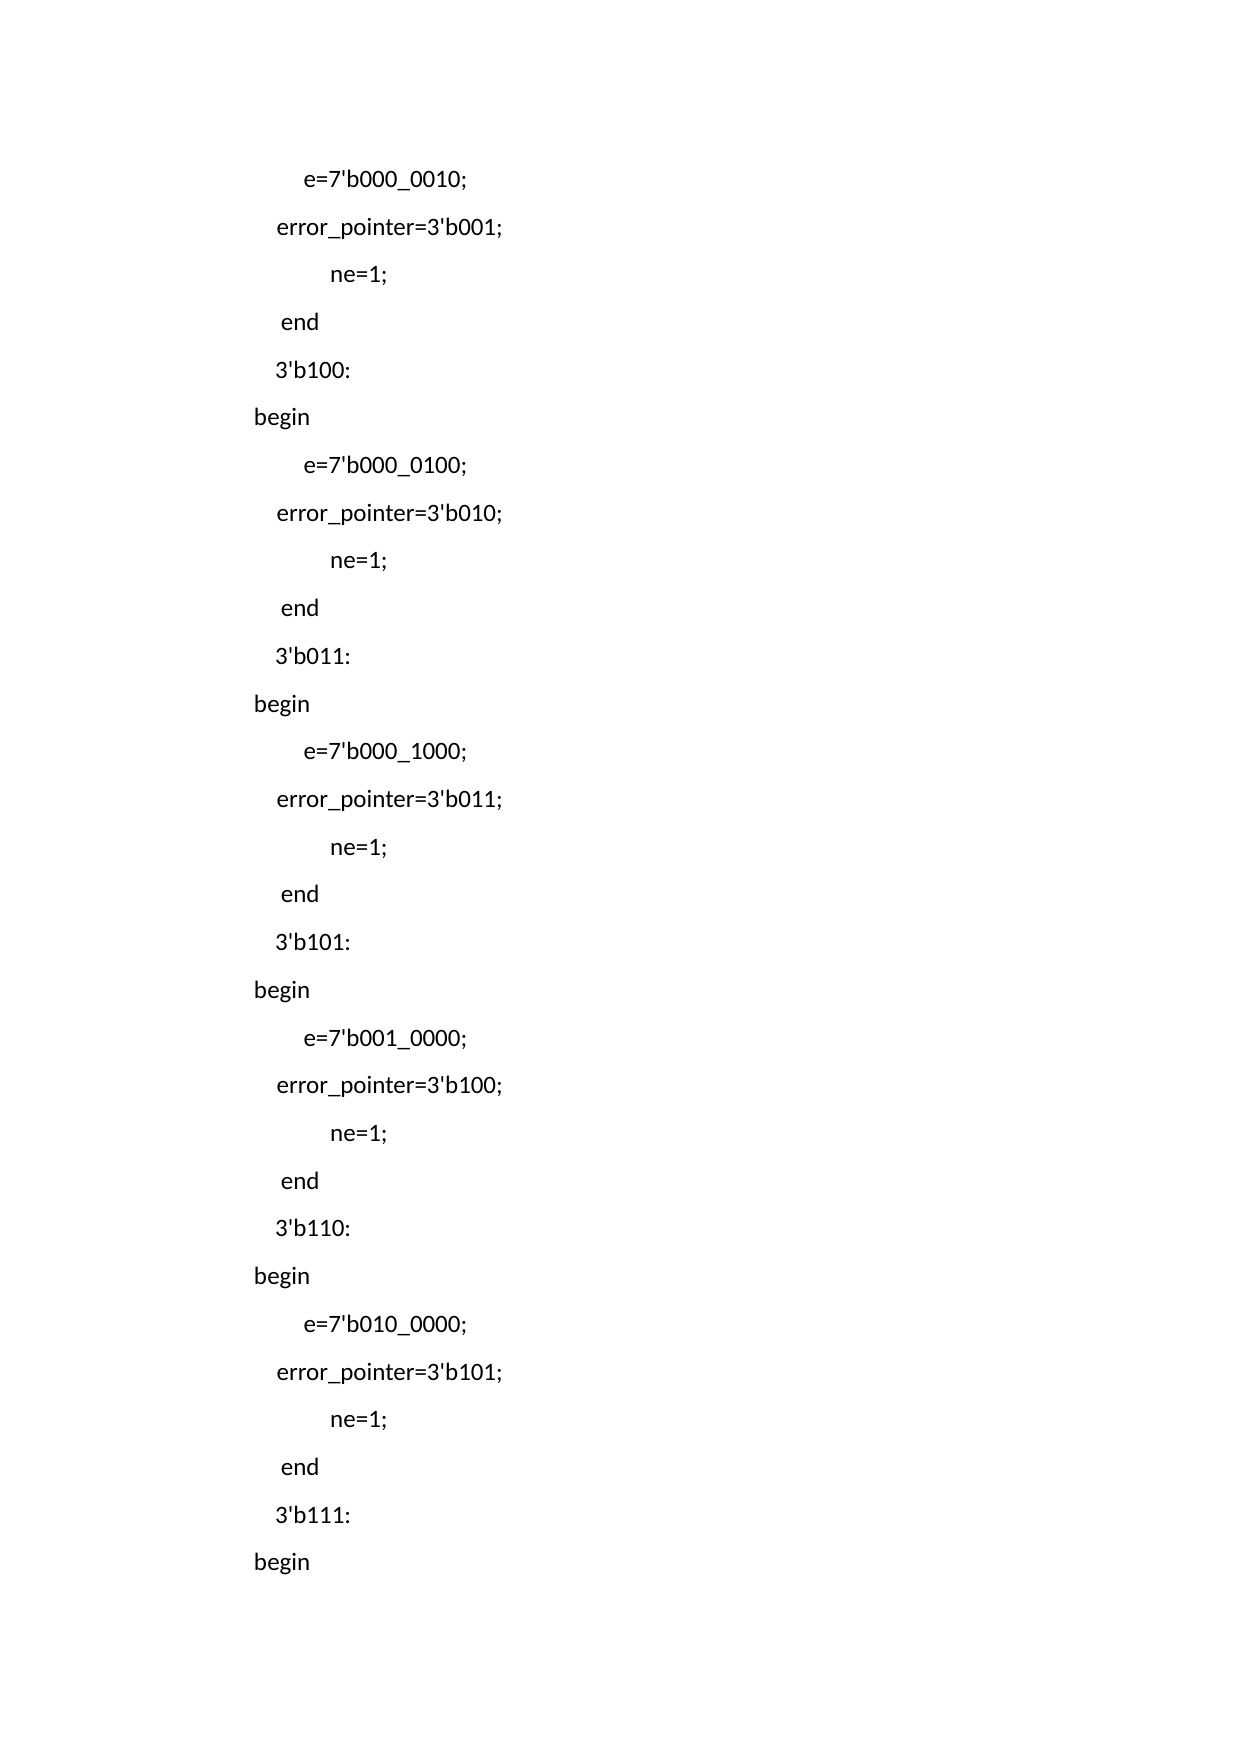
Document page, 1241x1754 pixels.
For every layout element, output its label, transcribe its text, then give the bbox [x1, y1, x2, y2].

text 3'b011: [187, 639, 1053, 672]
text e=7'b001_0000; [187, 1021, 1053, 1053]
text error_pointer=3'b101; [187, 1355, 1053, 1387]
text end [187, 1164, 1053, 1196]
text e=7'b010_0000; [187, 1307, 1053, 1339]
text ne=1; [187, 1116, 1053, 1149]
text begin [187, 401, 1053, 433]
text e=7'b000_0010; [187, 162, 1053, 194]
text 3'b111: [187, 1498, 1053, 1530]
text e=7'b000_1000; [187, 734, 1053, 767]
text end [187, 1450, 1053, 1483]
text error_pointer=3'b011; [187, 782, 1053, 815]
text e=7'b000_0100; [187, 448, 1053, 481]
text end [187, 878, 1053, 910]
text error_pointer=3'b100; [187, 1068, 1053, 1101]
text begin [187, 687, 1053, 719]
text end [187, 591, 1053, 624]
text ne=1; [187, 1402, 1053, 1435]
text end [187, 305, 1053, 338]
text error_pointer=3'b010; [187, 496, 1053, 528]
text 3'b110: [187, 1212, 1053, 1244]
text ne=1; [187, 257, 1053, 290]
text 3'b101: [187, 925, 1053, 958]
text begin [187, 1259, 1053, 1292]
text begin [187, 1546, 1053, 1578]
text ne=1; [187, 544, 1053, 576]
text ne=1; [187, 830, 1053, 862]
text begin [187, 973, 1053, 1006]
text error_pointer=3'b001; [187, 210, 1053, 242]
text 3'b100: [187, 353, 1053, 385]
